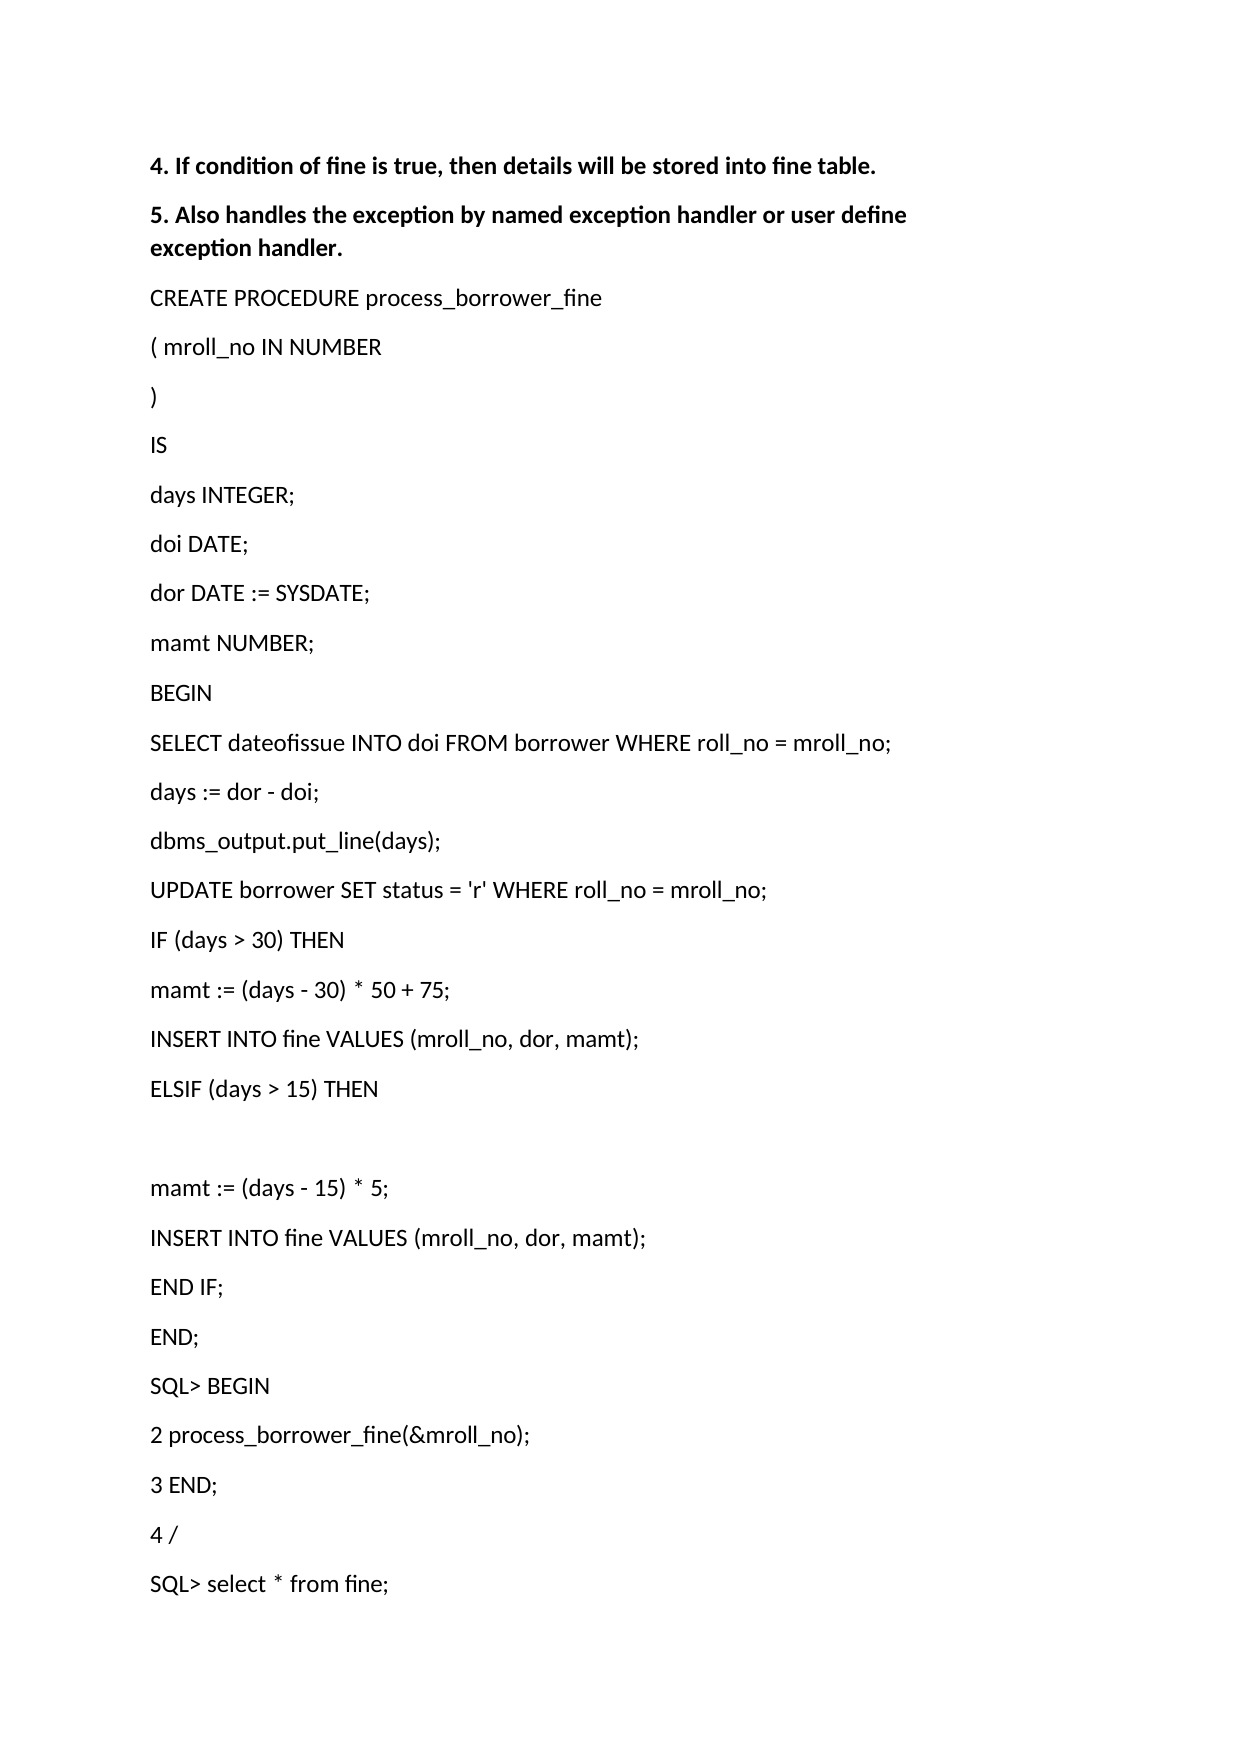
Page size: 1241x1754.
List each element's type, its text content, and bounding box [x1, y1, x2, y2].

subtitle BEGIN [150, 677, 316, 708]
text mamt NUMBER; [150, 627, 316, 658]
list If condition of fine is true, then details will be stored into fine table. [150, 150, 1101, 181]
text dor DATE := SYSDATE; [150, 578, 1101, 608]
text mamt := (days - 30) * 50 + 75; [150, 974, 1101, 1004]
text CREATE PROCEDURE process_borrower_fine ( mroll_no IN NUMBER [150, 282, 613, 362]
text ELSIF (days > 15) THEN [150, 1073, 1101, 1103]
text SELECT dateofissue INTO doi FROM borrower WHERE roll_no = mroll_no; days := dor - doi; [150, 727, 894, 806]
text INSERT INTO fine VALUES (mroll_no, dor, mamt); END IF; [150, 1222, 679, 1301]
list Also handles the exception by named exception handler or user define exception handler. [150, 200, 1011, 263]
text 4 / [150, 1519, 1101, 1550]
text UPDATE borrower SET status = 'r' WHERE roll_no = mroll_no; [150, 874, 1101, 905]
text mamt := (days - 15) * 5; [150, 1172, 1101, 1203]
text SQL> select * from fine; [150, 1569, 1101, 1599]
text SQL> BEGIN [150, 1370, 1101, 1401]
text INSERT INTO fine VALUES (mroll_no, dor, mamt); [150, 1023, 1101, 1054]
subtitle 3 END; [150, 1469, 1101, 1500]
text IF (days > 30) THEN [150, 924, 1101, 955]
subtitle END; [150, 1321, 1101, 1351]
text 2 process_borrower_fine(&mroll_no); [150, 1420, 1101, 1450]
text days INTEGER; doi DATE; [150, 479, 312, 559]
subtitle ) IS [150, 381, 168, 460]
text dbms_output.put_line(days); [150, 825, 1101, 855]
